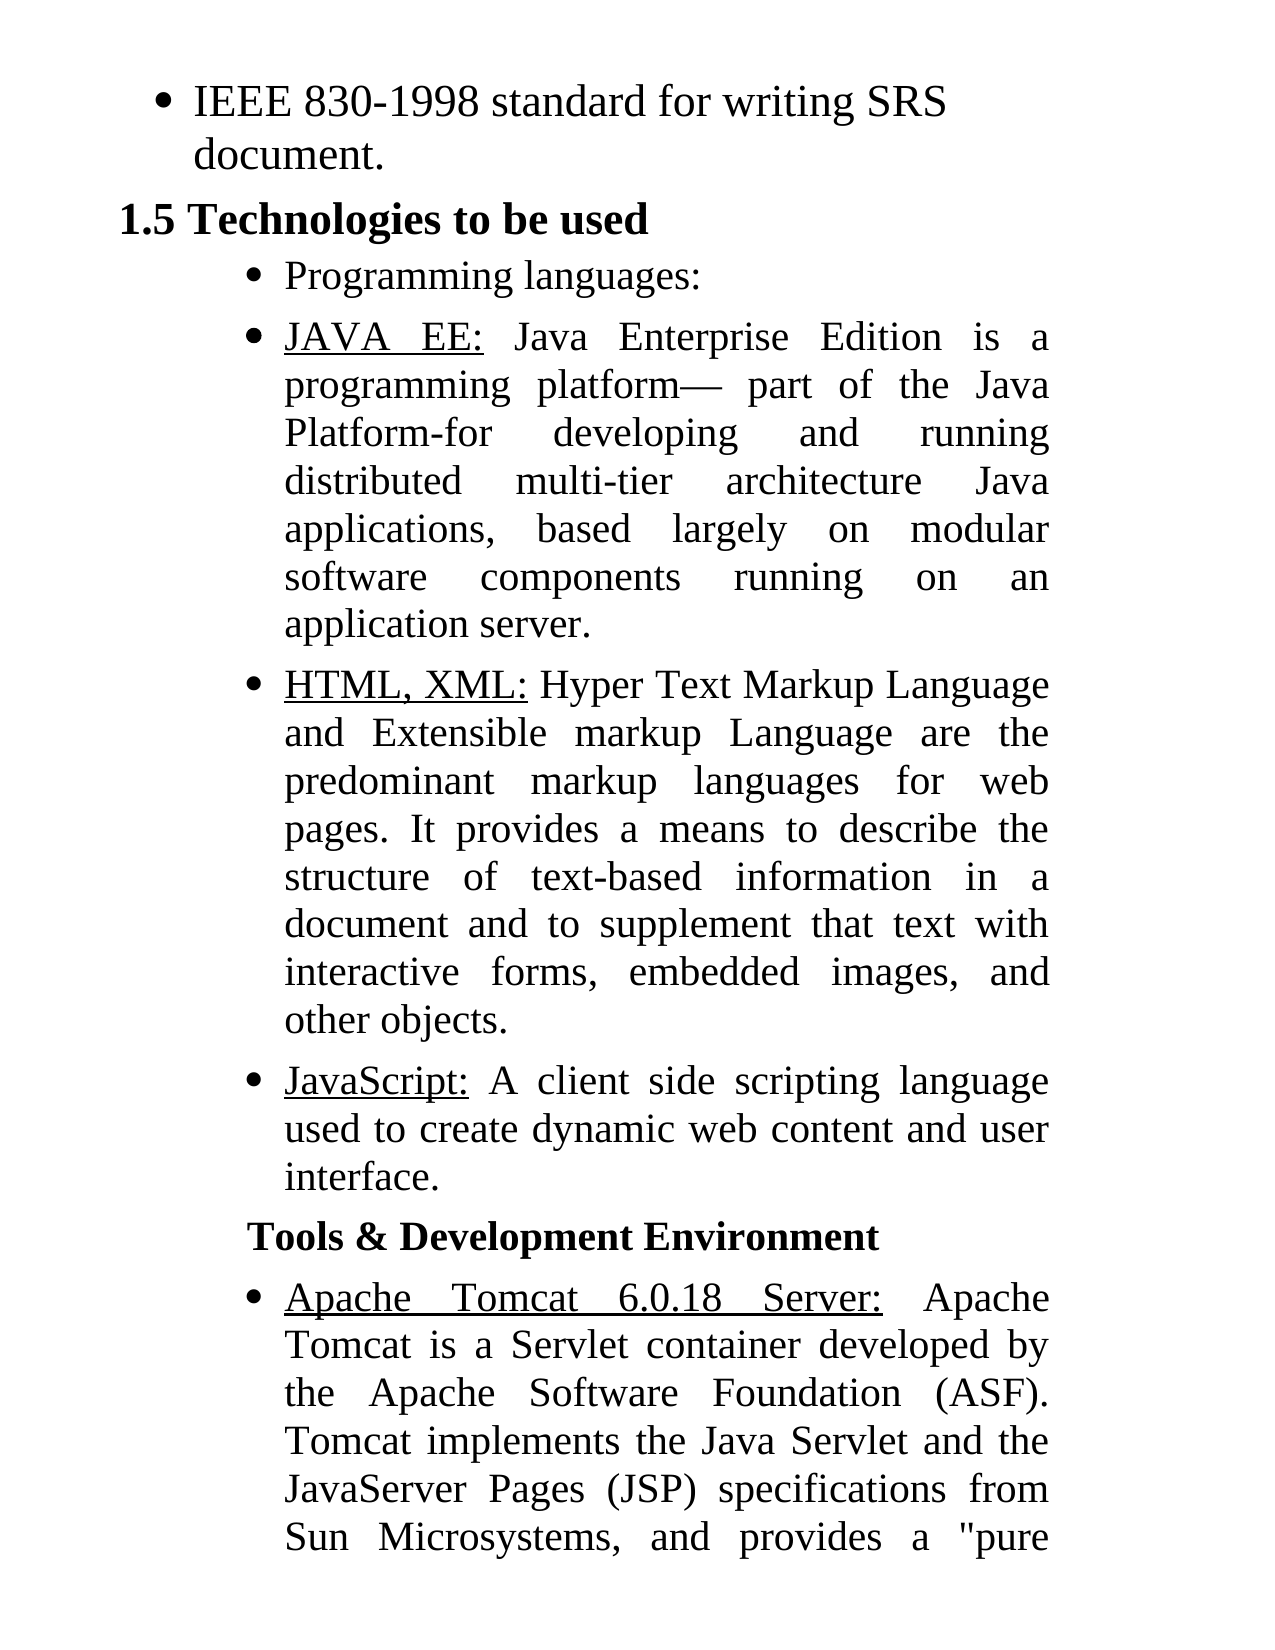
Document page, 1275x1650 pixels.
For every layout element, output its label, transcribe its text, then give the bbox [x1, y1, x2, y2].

text JavaScript: A client side scripting language used to create dynamic web content and user interface. [247, 1055, 1050, 1199]
text HTML, XML: Hyper Text Markup Language and Extensible markup Language are the predominant markup languages for web pages. It provides a means to describe the structure of text-based information in a document and to supplement that text with interactive forms, embedded images, and other objects. [247, 659, 1050, 1043]
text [247, 1272, 1050, 1559]
list IEEE 830-1998 standard for writing SRS document. [156, 74, 1050, 179]
list Tools & Development Environment [247, 1212, 1094, 1259]
subtitle 1.5 Technologies to be used [118, 192, 1050, 244]
text Programming languages: [247, 251, 1050, 299]
text JAVA EE: Java Enterprise Edition is a programming platform— part of the Java Platform-for developing and running distributed multi-tier architecture Java applications, based largely on modular software components running on an application server. [247, 311, 1050, 647]
